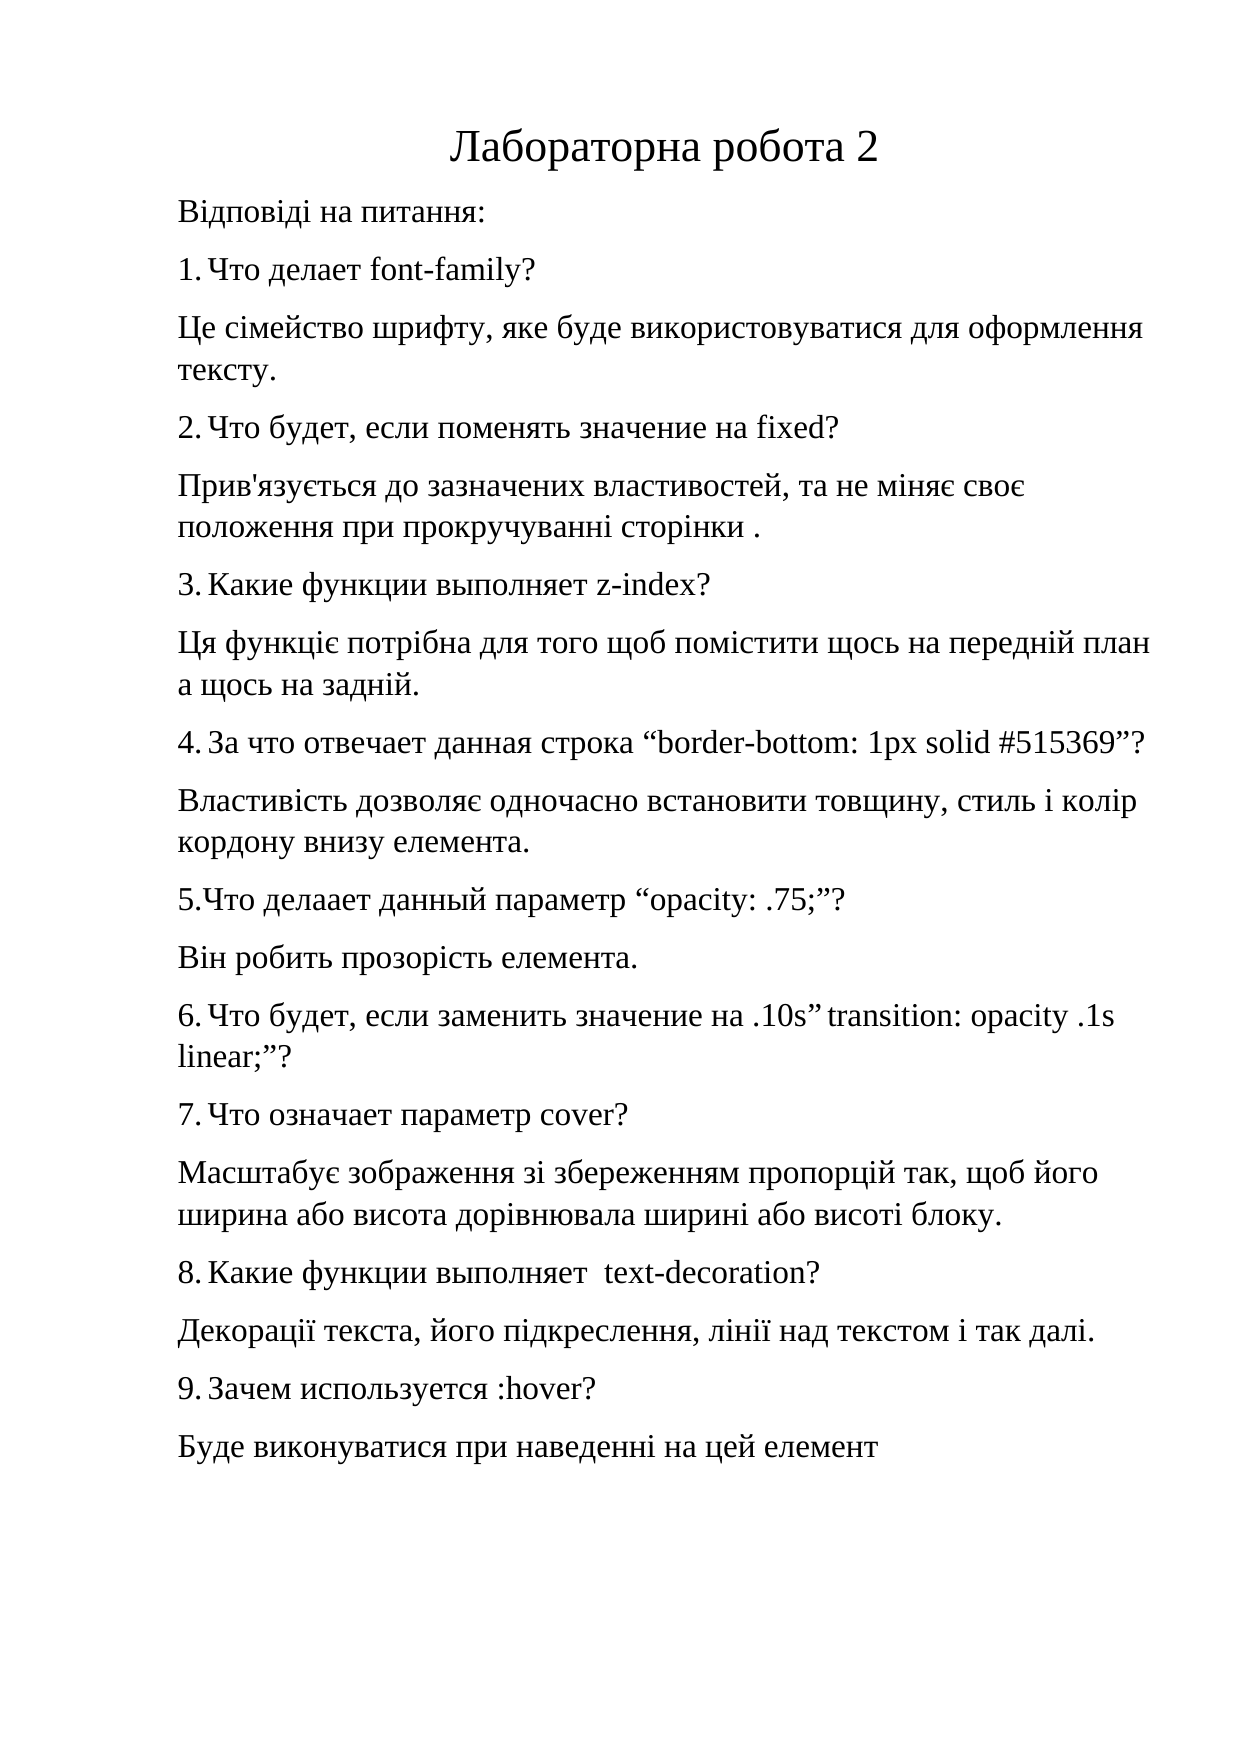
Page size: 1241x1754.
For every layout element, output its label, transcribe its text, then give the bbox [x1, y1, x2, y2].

text Буде виконуватися при наведенні на цей елемент [177, 1426, 1152, 1464]
text 1. Что делает font-family? [177, 250, 1152, 288]
text 2. Что будет, если поменять значение на fixed? [177, 407, 1152, 445]
text Лабораторна робота 2 [177, 118, 1152, 171]
text 9. Зачем используется :hover? [177, 1368, 1152, 1406]
text Відповіді на питання: [177, 192, 1152, 230]
text 5.Что делаает данный параметр “opacity: .75;”? [177, 879, 1152, 918]
text 7. Что означает параметр cover? [177, 1095, 1152, 1133]
text Масштабує зображення зі збереженням пропорцій так, щоб його ширина або висота дорівнювала ширині або висоті блоку. [177, 1153, 1152, 1232]
text Він робить прозорість елемента. [177, 937, 1152, 976]
text 3. Какие функции выполняет z-index? [177, 564, 1152, 603]
text Властивість дозволяє одночасно встановити товщину, стиль і колір кордону внизу елемента. [177, 780, 1152, 859]
text 6. Что будет, если заменить значение на .10s” transition: opacity .1s linear;”? [177, 995, 1152, 1075]
text Декорації текста, його підкреслення, лінії над текстом і так далі. [177, 1310, 1152, 1348]
text 8. Какие функции выполняет text-decoration? [177, 1252, 1152, 1290]
text Прив'язується до зазначених властивостей, та не міняє своє положення при прокручуванні сторінки . [177, 465, 1152, 545]
text 4. За что отвечает данная строка “border-bottom: 1px solid #515369”? [177, 722, 1152, 760]
text Ця функціє потрібна для того щоб помістити щось на передній план а щось на задній. [177, 622, 1152, 702]
text Це сімейство шрифту, яке буде використовуватися для оформлення тексту. [177, 308, 1152, 387]
